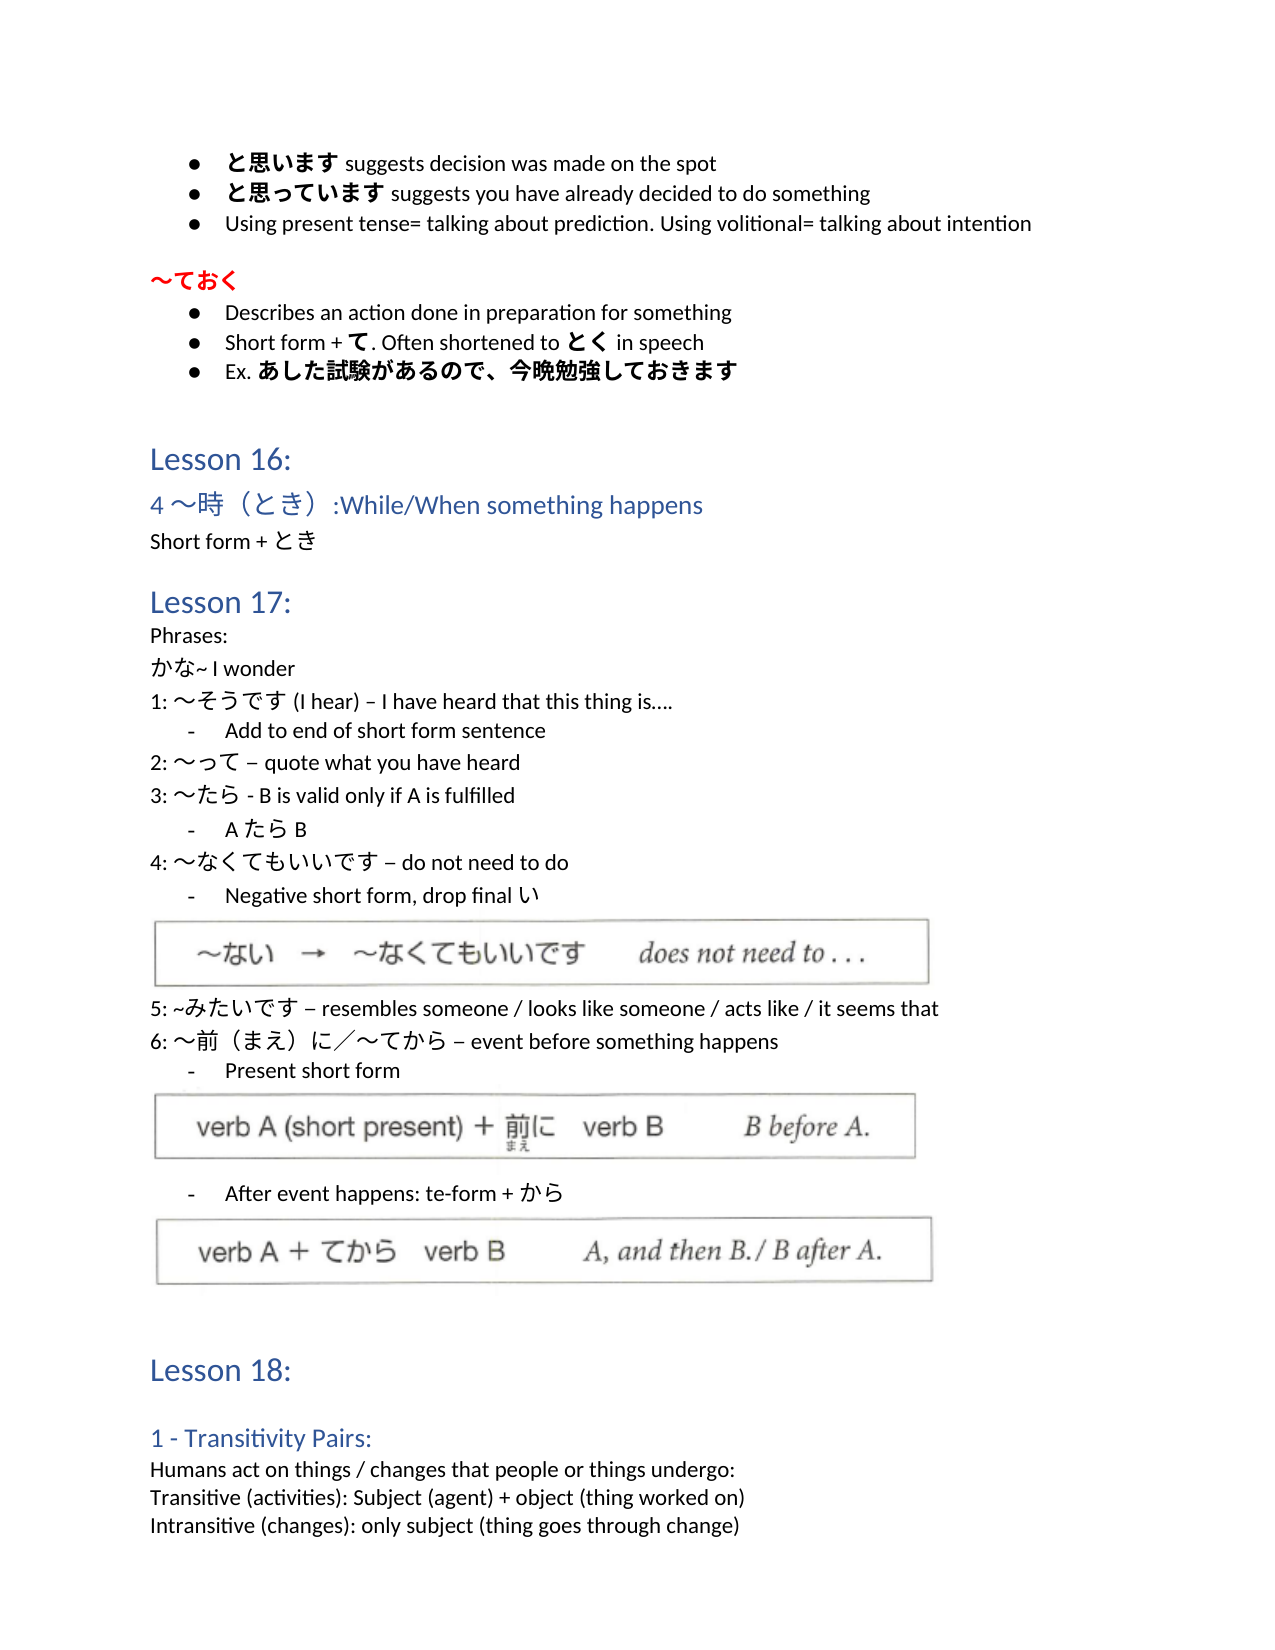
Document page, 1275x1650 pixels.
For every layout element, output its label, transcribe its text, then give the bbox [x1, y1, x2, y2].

text 4: ～なくてもいいです – do not need to do [150, 844, 1125, 877]
text Intransitive (changes): only subject (thing goes through change) [150, 1511, 1125, 1539]
list Negative short form, drop final い [187, 877, 1125, 910]
list と思います suggests decision was made on the spot [187, 149, 1125, 177]
subtitle 1 - Transitivity Pairs: [150, 1422, 1125, 1455]
picture [150, 1208, 939, 1296]
text 6: ～前（まえ）に／～てから – event before something happens [150, 1023, 1125, 1056]
list と思っています suggests you have already decided to do something [187, 179, 1125, 207]
list Describes an action done in preparation for something [187, 298, 1125, 326]
picture [150, 910, 936, 990]
text ～ておく [150, 271, 1125, 294]
text 1: ～そうです (I hear) – I have heard that this thing is…. [150, 683, 1125, 716]
list Using present tense= talking about prediction. Using volitional= talking about intention [187, 209, 1125, 237]
list A たら B [187, 811, 1125, 844]
subtitle Lesson 18: [150, 1349, 1125, 1389]
text かな~ I wonder [150, 649, 1125, 683]
list After event happens: te-form + から [187, 1175, 1125, 1208]
list Ex. あした試験があるので、今晩勉強しておきます [187, 357, 1125, 385]
picture [150, 1084, 924, 1175]
text 2: ～って – quote what you have heard [150, 744, 1125, 777]
subtitle Lesson 17: [150, 581, 1125, 622]
text Humans act on things / changes that people or things undergo: [150, 1455, 1125, 1483]
text 3: ～たら - B is valid only if A is fulfilled [150, 777, 1125, 811]
list Add to end of short form sentence [187, 716, 1125, 744]
subtitle 4 ～時（とき）:While/When something happens [150, 483, 1125, 523]
text Transitive (activities): Subject (agent) + object (thing worked on) [150, 1483, 1125, 1511]
list Short form + て. Often shortened to とく in speech [187, 328, 1125, 356]
subtitle Lesson 16: [150, 438, 1125, 479]
text Short form + とき [150, 523, 1125, 556]
list Present short form [187, 1056, 1125, 1084]
text 5: ~みたいです – resembles someone / looks like someone / acts like / it seems that [150, 990, 1125, 1023]
text Phrases: [150, 622, 1125, 649]
